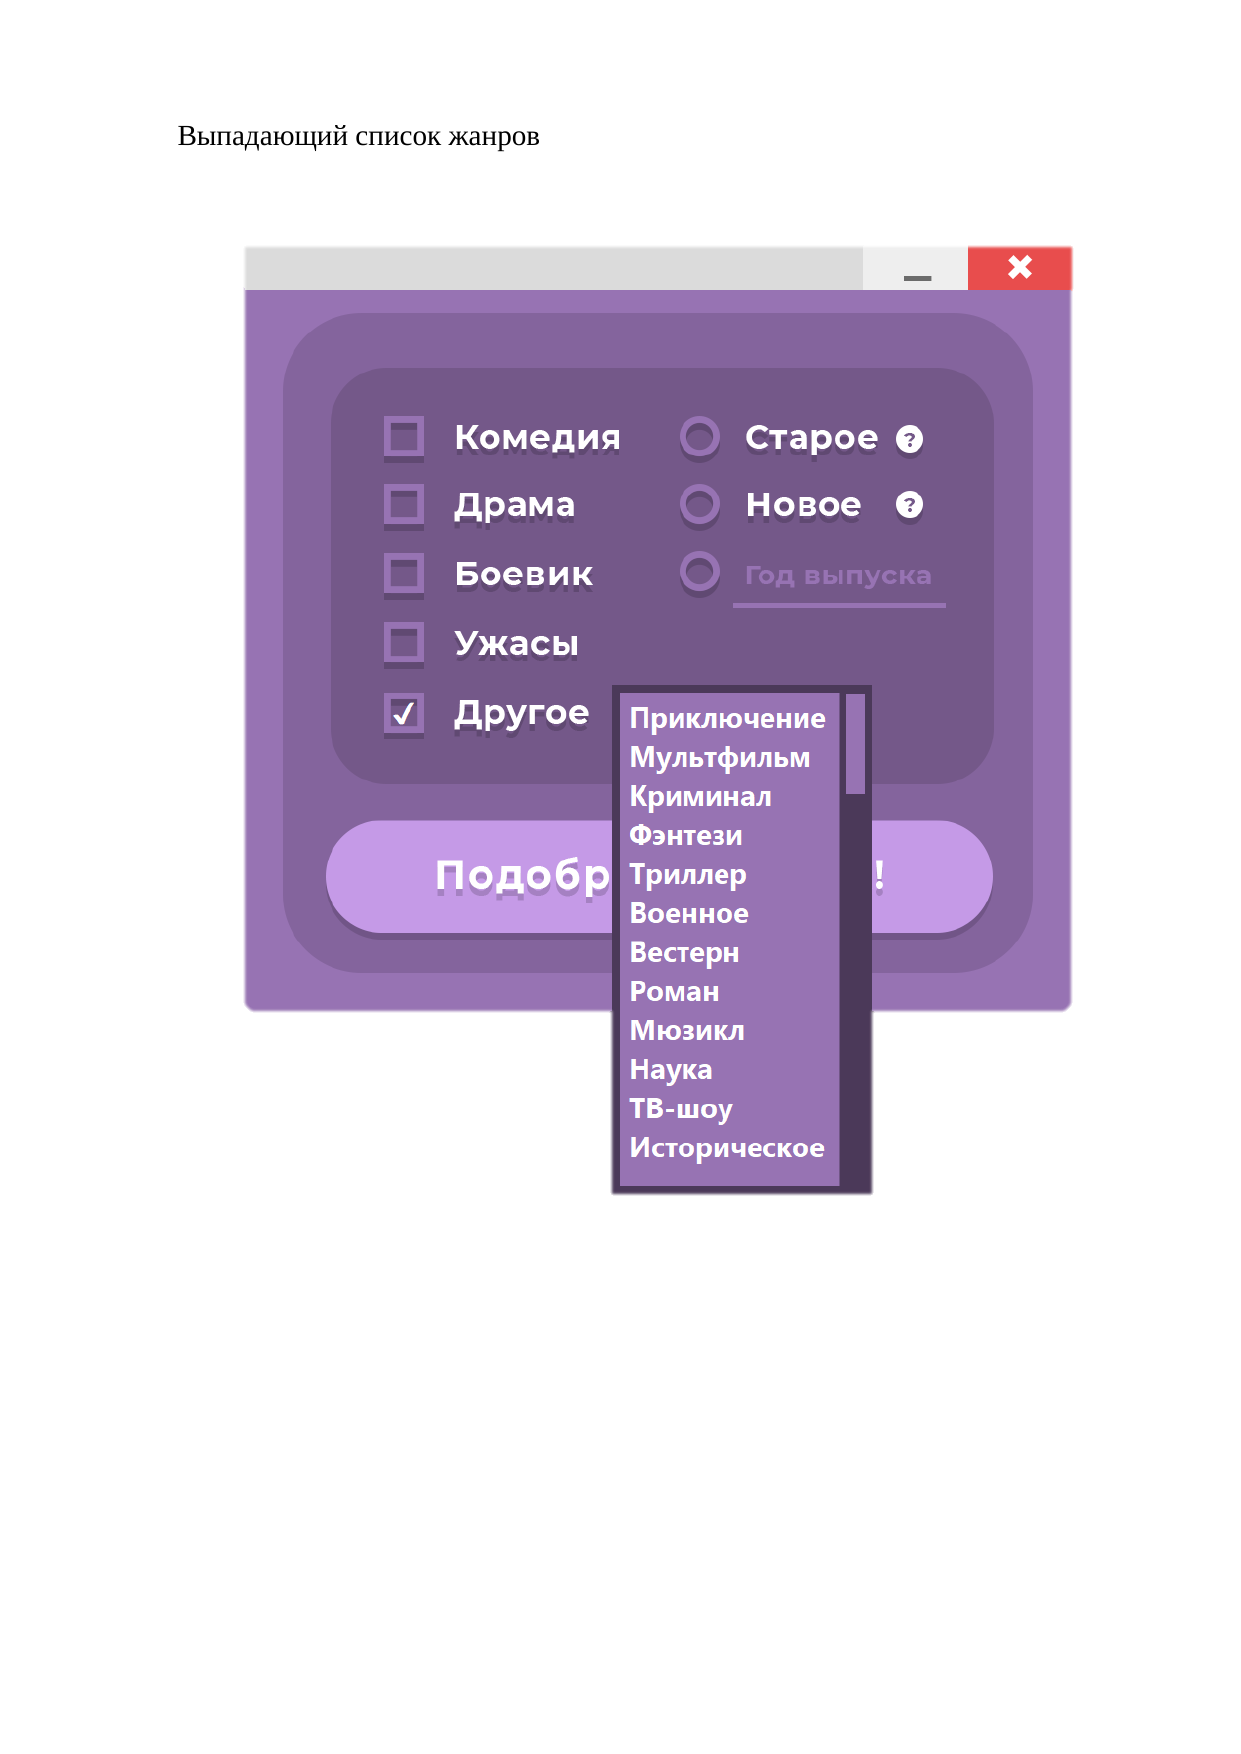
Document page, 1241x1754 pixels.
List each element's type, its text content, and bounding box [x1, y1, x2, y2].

text Выпадающий список жанров [177, 118, 1152, 152]
picture [177, 171, 1152, 1267]
